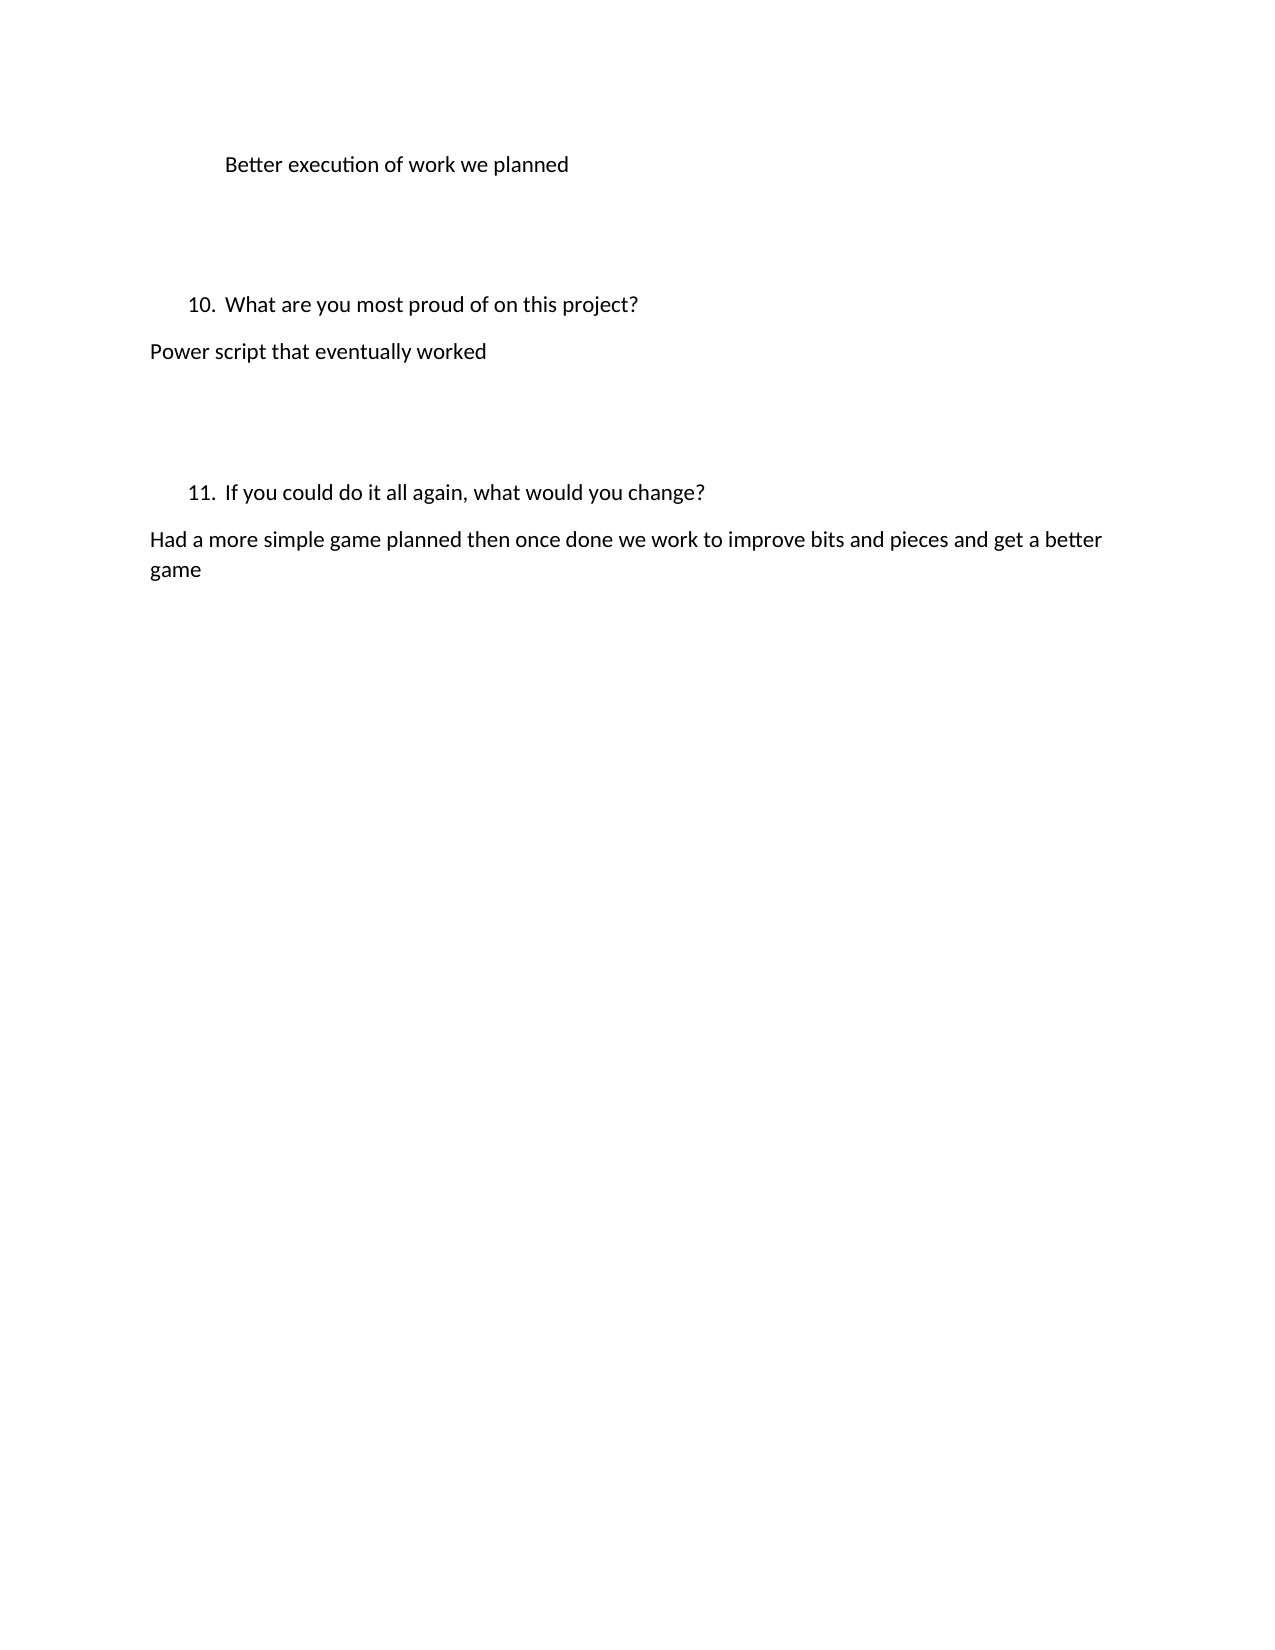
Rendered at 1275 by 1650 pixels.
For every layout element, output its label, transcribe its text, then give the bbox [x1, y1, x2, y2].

text Power script that eventually worked [150, 337, 1125, 366]
text Had a more simple game planned then once done we work to improve bits and pieces and get a better game [150, 525, 1125, 583]
list What are you most proud of on this project? [187, 291, 1125, 319]
list If you could do it all again, what would you change? [187, 478, 1125, 506]
list Better execution of work we planned [225, 150, 1125, 178]
